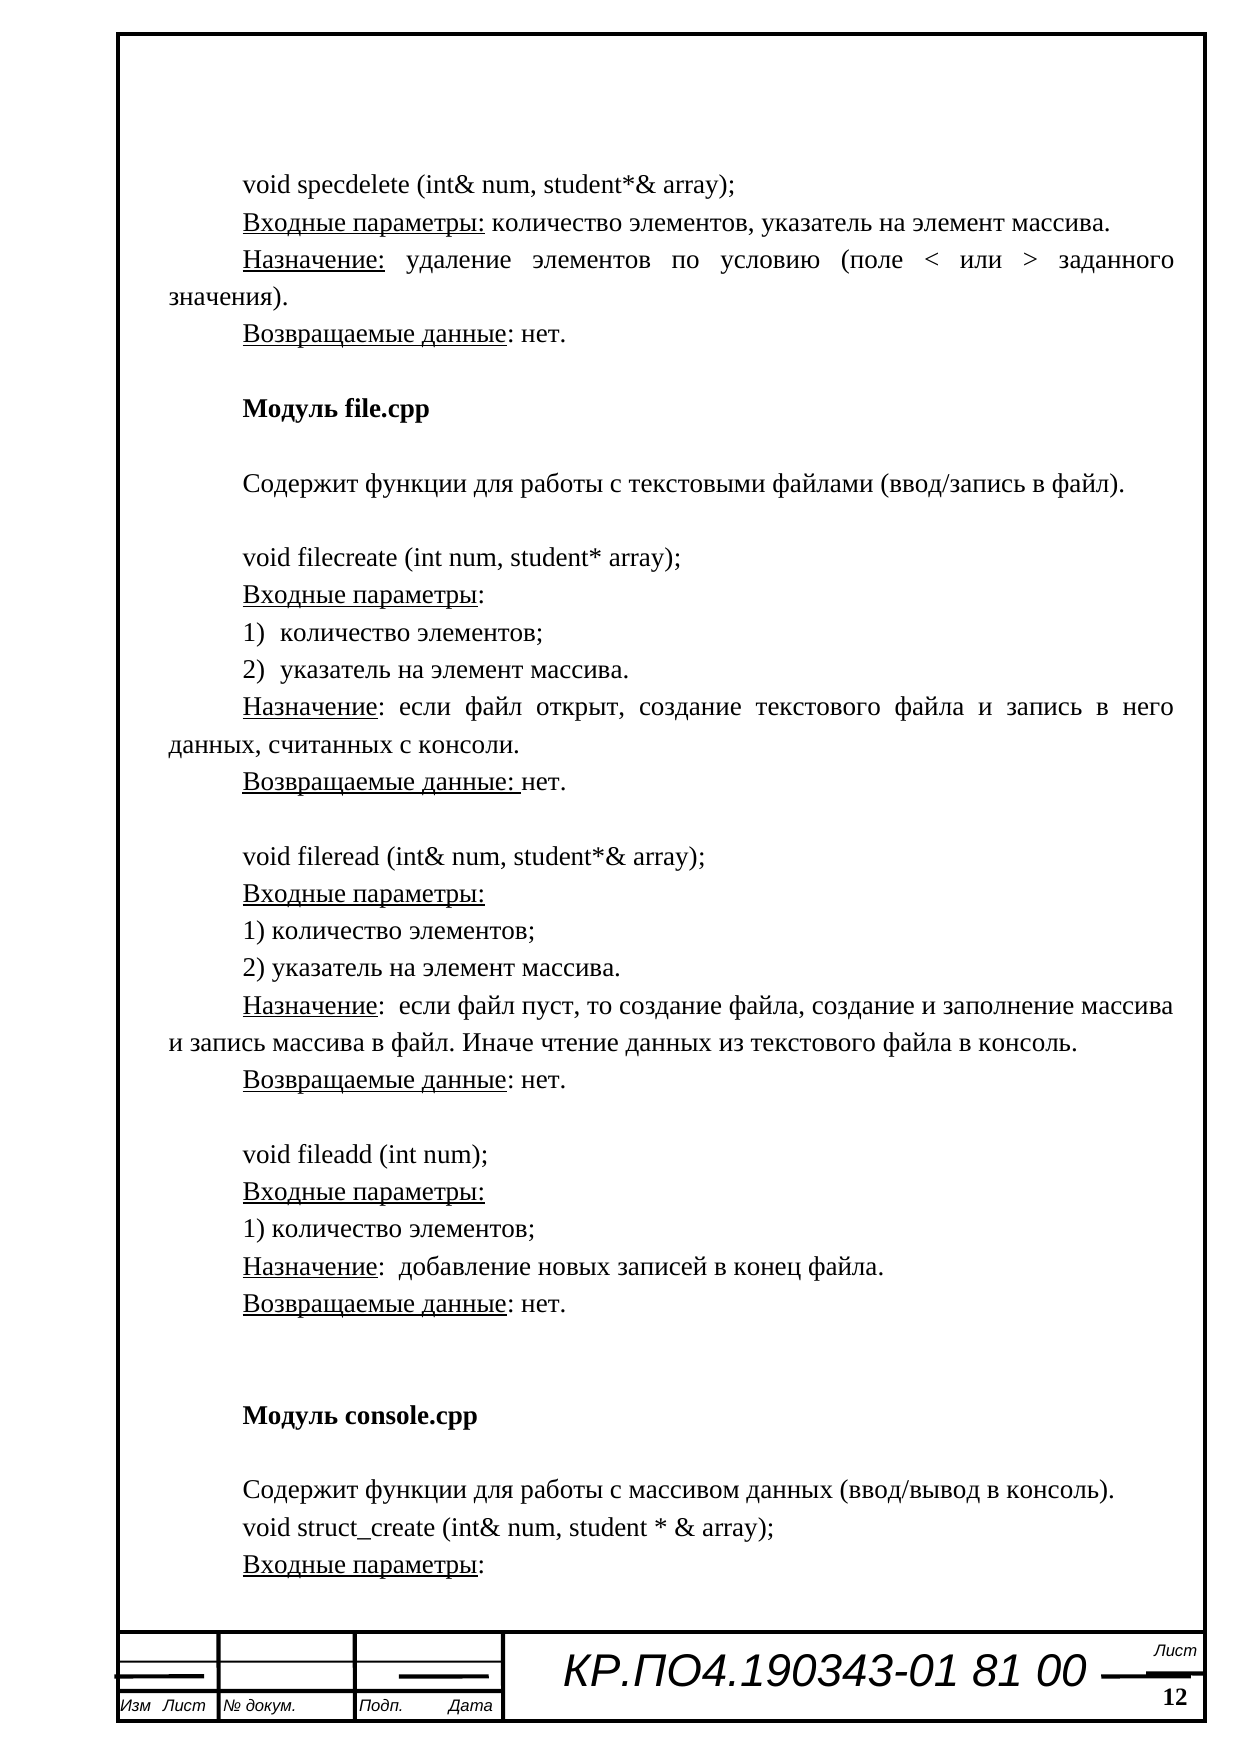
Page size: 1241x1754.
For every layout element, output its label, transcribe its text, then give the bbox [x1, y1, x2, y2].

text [168, 206, 1175, 237]
text Содержит функции для работы с массивом данных (ввод/вывод в консоль). [168, 1474, 1175, 1505]
text Возвращаемые данные: нет. [168, 1287, 1175, 1318]
text Содержит функции для работы с текстовыми файлами (ввод/запись в файл). [168, 467, 1175, 498]
text Возвращаемые данные: нет. [168, 1063, 1175, 1094]
list указатель на элемент массива. [242, 653, 1175, 684]
text Возвращаемые данные: нет. [168, 318, 1175, 349]
text Модуль console.cpp [168, 1399, 1175, 1430]
text 1) количество элементов; [242, 914, 1175, 945]
list количество элементов; [242, 616, 1175, 647]
text void fileread (int& num, student*& array); [168, 840, 1175, 871]
text Входные параметры: [168, 877, 1175, 908]
text 2) указатель на элемент массива. [242, 952, 1175, 983]
text Модуль file.cpp [168, 392, 1175, 423]
text Входные параметры: [168, 1175, 1175, 1206]
text 1) количество элементов; [242, 1213, 1175, 1244]
text Входные параметры: [168, 1548, 1175, 1579]
text Назначение: если файл пуст, то создание файла, создание и заполнение массива и запись массива в файл. Иначе чтение данных из текстового файла в консоль. [168, 989, 1175, 1057]
text Входные параметры: [168, 579, 1175, 610]
text Назначение: если файл открыт, создание текстового файла и запись в него данных, считанных с консоли. [168, 691, 1175, 759]
text void fileadd (int num); [168, 1138, 1175, 1169]
text void filecreate (int num, student* array); [168, 541, 1175, 572]
text Назначение: добавление новых записей в конец файла. [168, 1250, 1175, 1281]
text Назначение: удаление элементов по условию (поле < или > заданного значения). [168, 243, 1175, 311]
text void specdelete (int& num, student*& array); [168, 168, 1175, 199]
text Возвращаемые данные: нет. [168, 765, 1175, 796]
text void struct_create (int& num, student * & array); [168, 1511, 1175, 1542]
